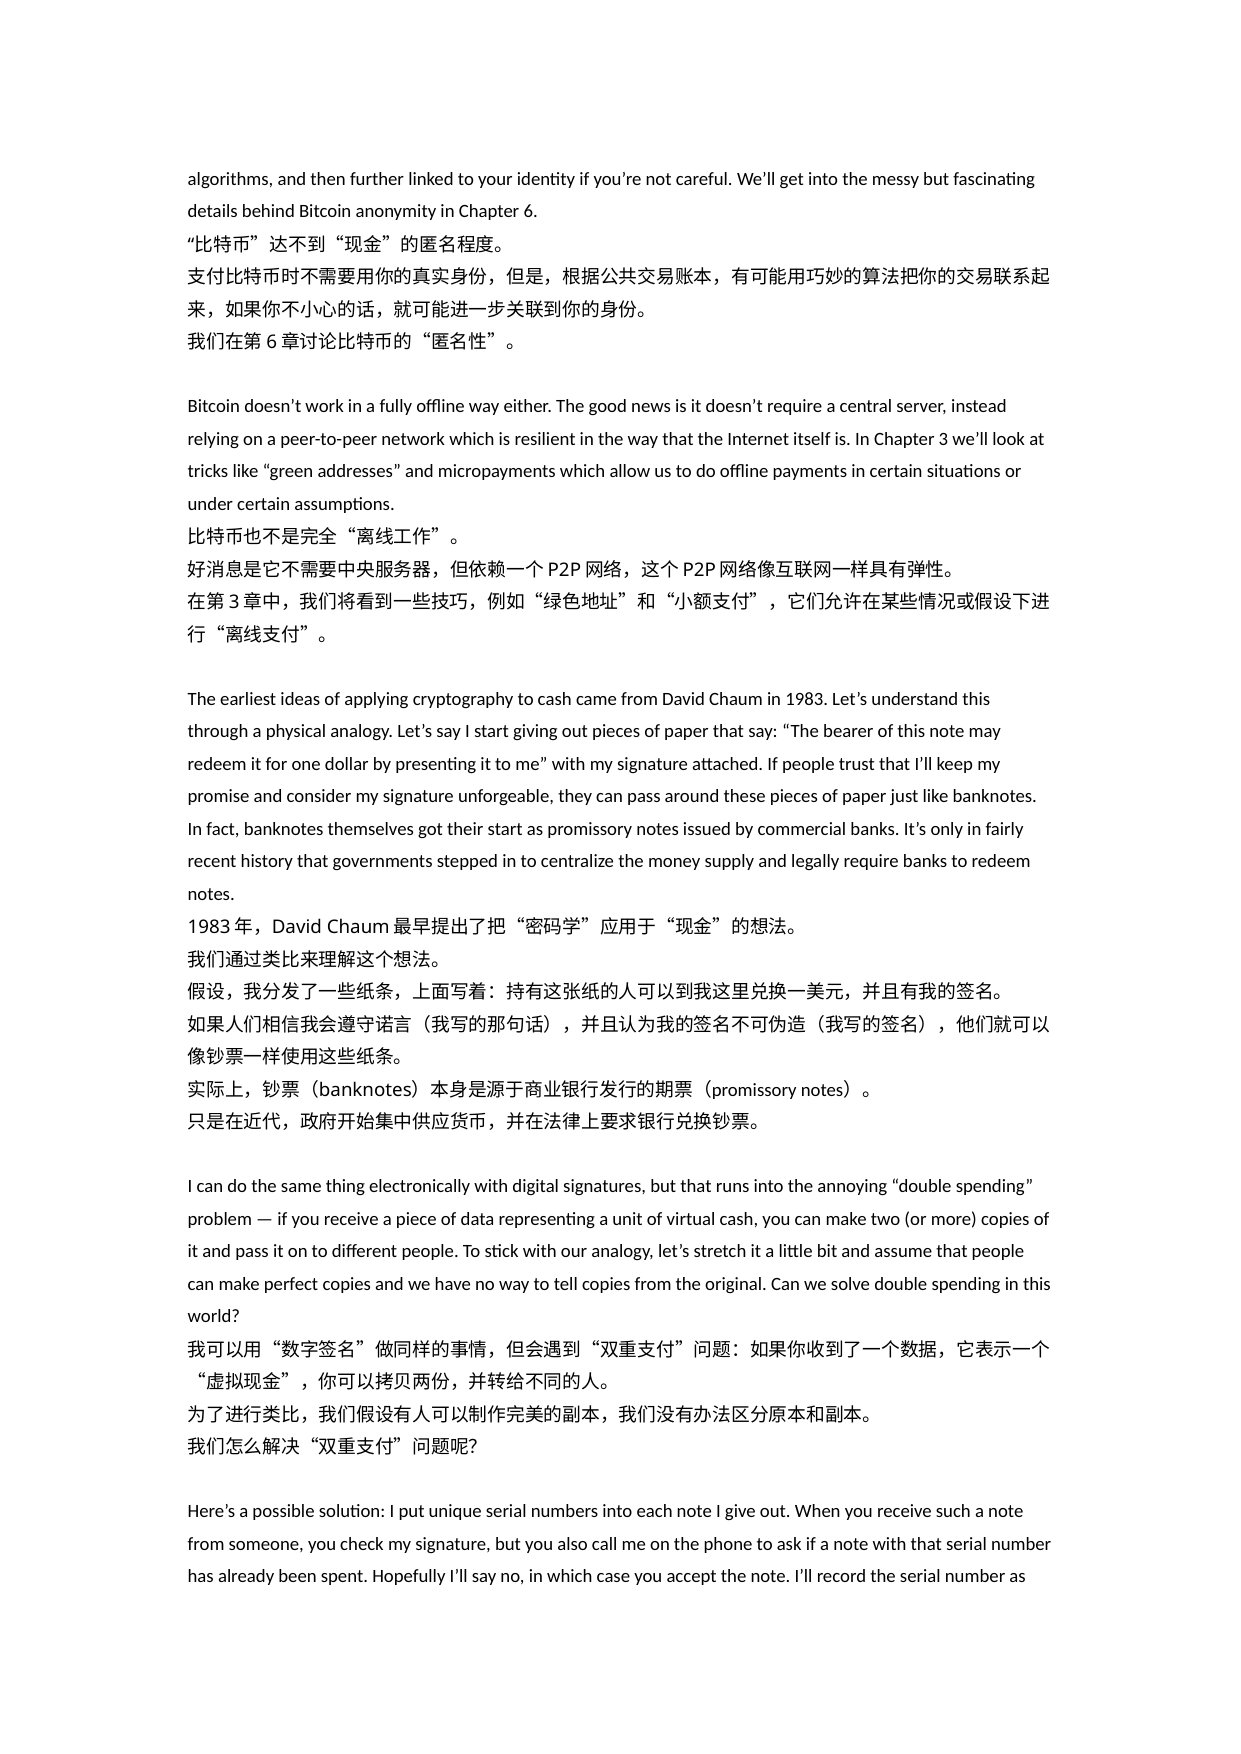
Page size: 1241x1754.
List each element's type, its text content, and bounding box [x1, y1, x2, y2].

text 为了进行类比，我们假设有人可以制作完美的副本，我们没有办法区分原本和副本。 [187, 1397, 1053, 1429]
text 我们通过类比来理解这个想法。 [187, 942, 1053, 974]
text 好消息是它不需要中央服务器，但依赖一个P2P网络，这个P2P网络像互联网一样具有弹性。 [187, 552, 1053, 584]
text 我可以用“数字签名”做同样的事情，但会遇到“双重支付”问题：如果你收到了一个数据，它表示一个“虚拟现金”，你可以拷贝两份，并转给不同的人。 [187, 1332, 1053, 1397]
text 只是在近代，政府开始集中供应货币，并在法律上要求银行兑换钞票。 [187, 1104, 1053, 1137]
text 我们怎么解决“双重支付”问题呢？ [187, 1429, 1053, 1462]
text I can do the same thing electronically with digital signatures, but that runs into the annoying “double spending” problem — if you receive a piece of data representing a unit of virtual cash, you can make two (or more) copies of it and pass it on to different people. To stick with our analogy, let’s stretch it a little bit and assume that people can make perfect copies and we have no way to tell copies from the original. Can we solve double spending in this world? [187, 1169, 1053, 1332]
text “比特币”达不到“现金”的匿名程度。 [187, 227, 1053, 259]
text The earliest ideas of applying cryptography to cash came from David Chaum in 1983. Let’s understand this through a physical analogy. Let’s say I start giving out pieces of paper that say: “The bearer of this note may redeem it for one dollar by presenting it to me” with my signature attached. If people trust that I’ll keep my promise and consider my signature unforgeable, they can pass around these pieces of paper just like banknotes. In fact, banknotes themselves got their start as promissory notes issued by commercial banks. It’s only in fairly recent history that governments stepped in to centralize the money supply and legally require banks to redeem notes. [187, 682, 1053, 909]
text 比特币也不是完全“离线工作”。 [187, 519, 1053, 552]
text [187, 1494, 1053, 1592]
text Bitcoin doesn’t work in a fully offline way either. The good news is it doesn’t require a central server, instead relying on a peer-to-peer network which is resilient in the way that the Internet itself is. In Chapter 3 we’ll look at tricks like “green addresses” and micropayments which allow us to do offline payments in certain situations or under certain assumptions. [187, 389, 1053, 519]
text 如果人们相信我会遵守诺言（我写的那句话），并且认为我的签名不可伪造（我写的签名），他们就可以像钞票一样使用这些纸条。 [187, 1007, 1053, 1072]
text 假设，我分发了一些纸条，上面写着：持有这张纸的人可以到我这里兑换一美元，并且有我的签名。 [187, 974, 1053, 1007]
text 我们在第6章讨论比特币的“匿名性”。 [187, 324, 1053, 357]
text 支付比特币时不需要用你的真实身份，但是，根据公共交易账本，有可能用巧妙的算法把你的交易联系起来，如果你不小心的话，就可能进一步关联到你的身份。 [187, 259, 1053, 324]
text 实际上，钞票（banknotes）本身是源于商业银行发行的期票（promissory notes）。 [187, 1072, 1053, 1104]
text 1983年，David Chaum最早提出了把“密码学”应用于“现金”的想法。 [187, 909, 1053, 942]
text 在第3章中，我们将看到一些技巧，例如“绿色地址”和“小额支付”，它们允许在某些情况或假设下进行“离线支付”。 [187, 584, 1053, 649]
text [187, 162, 1053, 227]
